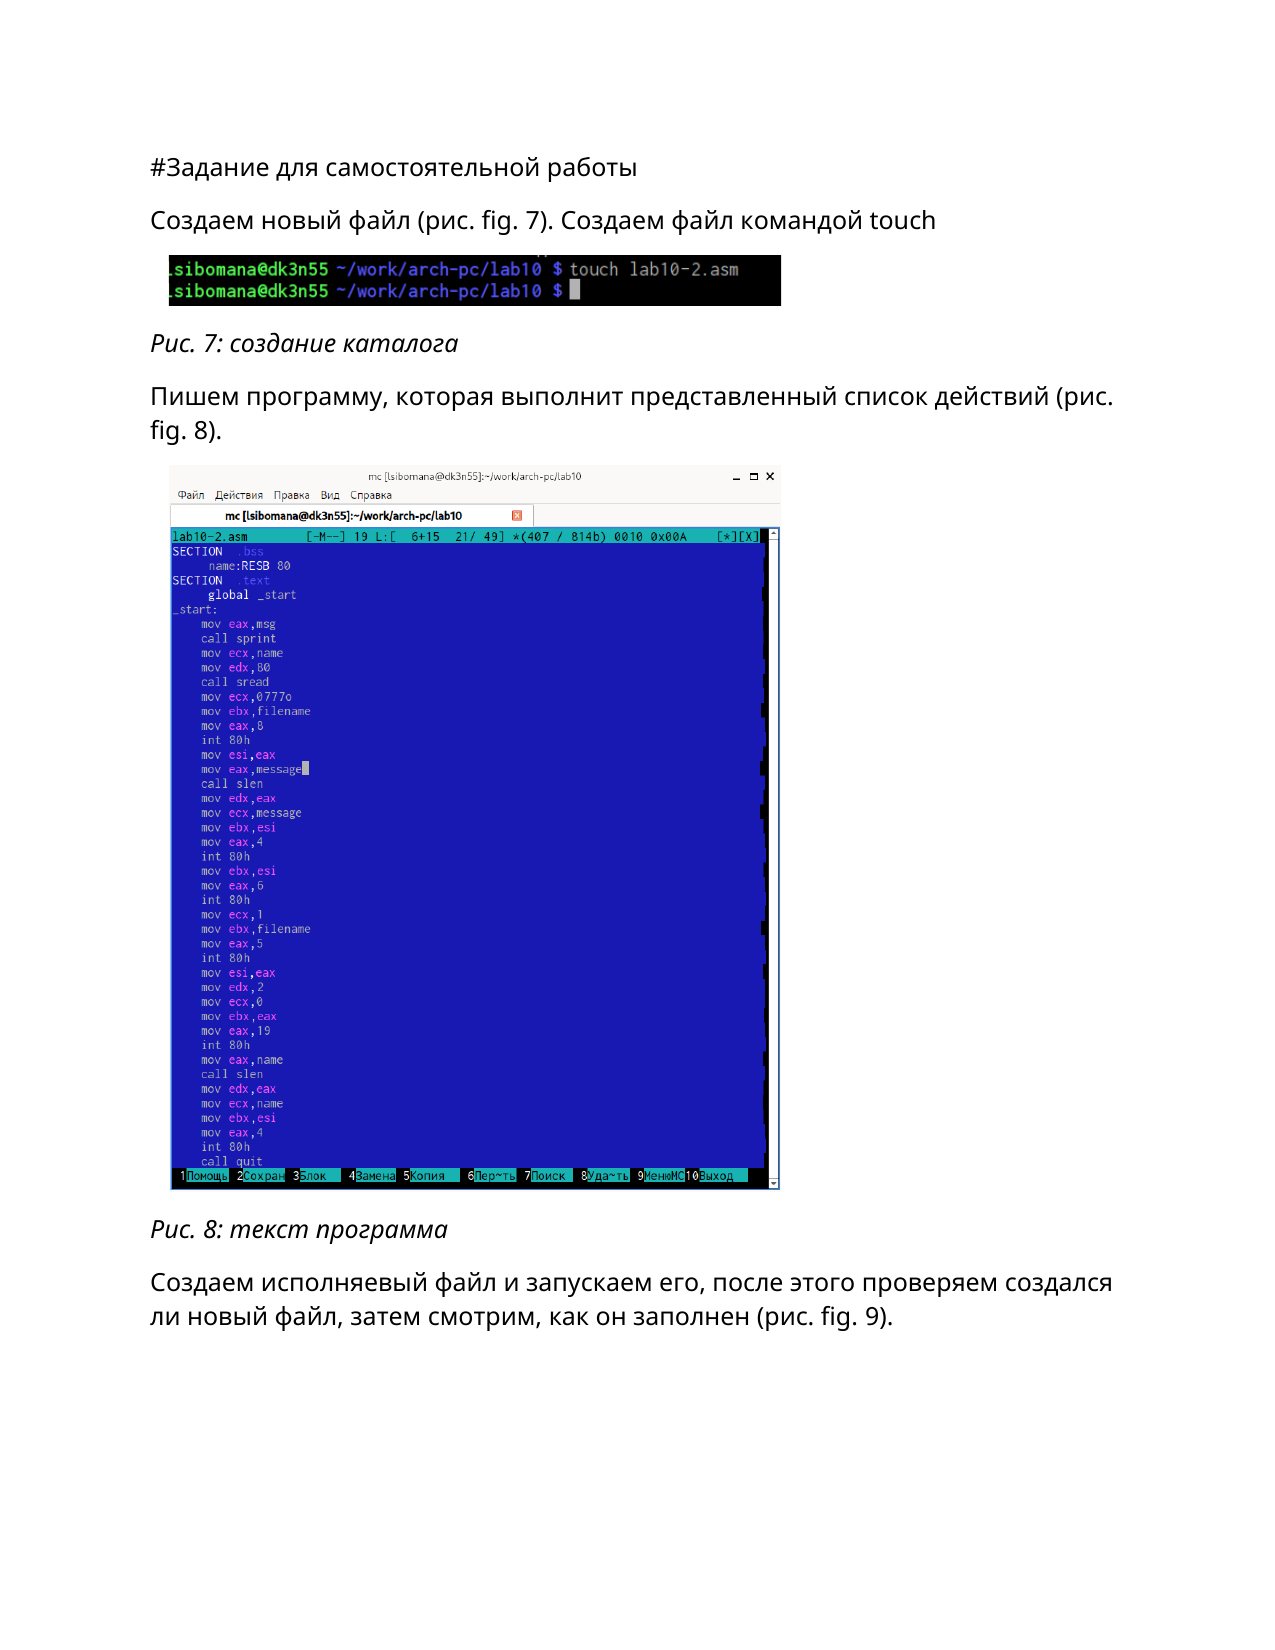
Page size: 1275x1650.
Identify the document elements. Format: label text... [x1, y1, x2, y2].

text Создаем новый файл (рис. fig. 7). Создаем файл командой touch [150, 203, 1125, 237]
text Создаем исполняевый файл и запускаем его, после этого проверяем создался ли новый файл, затем смотрим, как он заполнен (рис. fig. 9). [150, 1265, 1125, 1333]
text Рис. 8: текст программа [150, 1212, 1125, 1246]
picture [168, 255, 782, 306]
text Рис. 7: создание каталога [150, 326, 1125, 360]
text #Задание для самостоятельной работы [150, 150, 1125, 184]
picture [168, 465, 782, 1192]
text Пишем программу, которая выполнит представленный список действий (рис. fig. 8). [150, 379, 1125, 447]
